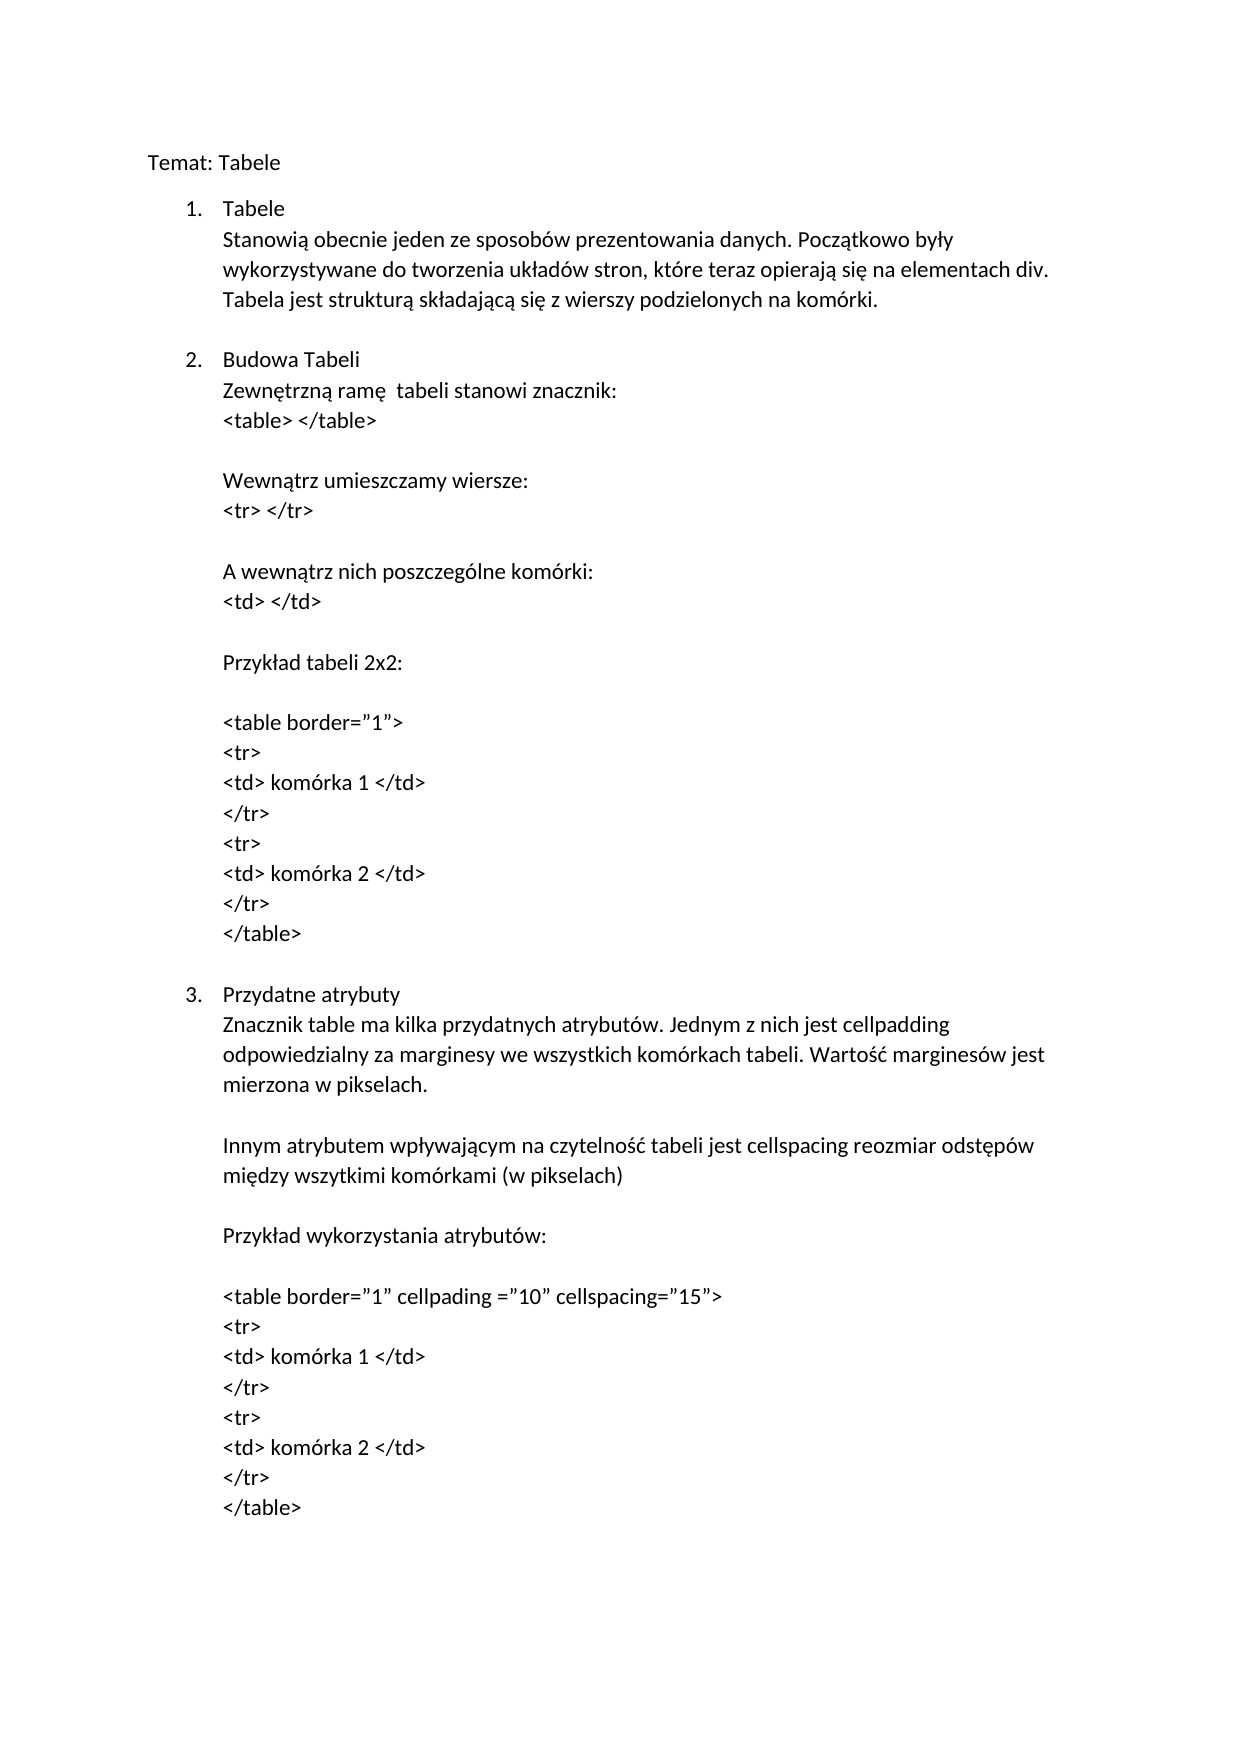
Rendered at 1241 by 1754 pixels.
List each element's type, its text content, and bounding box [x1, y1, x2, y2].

list Tabela jest strukturą składającą się z wierszy podzielonych na komórki. [223, 285, 1093, 313]
list <td> komórka 2 </td> [223, 1433, 1093, 1461]
list </tr> [223, 889, 1093, 917]
list Znacznik table ma kilka przydatnych atrybutów. Jednym z nich jest cellpadding odpowiedzialny za marginesy we wszystkich komórkach tabeli. Wartość marginesów jest mierzona w pikselach. [223, 1010, 1093, 1098]
list <table border=”1” cellpading =”10” cellspacing=”15”> [223, 1282, 1093, 1310]
list Przykład wykorzystania atrybutów: [223, 1222, 1093, 1249]
list <tr> [223, 829, 1093, 857]
list <td> komórka 1 </td> [223, 768, 1093, 796]
list Wewnątrz umieszczamy wiersze: [223, 466, 1093, 494]
list <tr> </tr> [223, 497, 1093, 524]
list Zewnętrzną ramę tabeli stanowi znacznik: [223, 376, 1093, 404]
list Innym atrybutem wpływającym na czytelność tabeli jest cellspacing reozmiar odstępów między wszytkimi komórkami (w pikselach) [223, 1131, 1093, 1189]
list </table> [223, 919, 1093, 947]
list Przykład tabeli 2x2: [223, 648, 1093, 676]
text Temat: Tabele [148, 148, 1093, 176]
list <tr> [223, 1403, 1093, 1431]
list <td> komórka 1 </td> [223, 1342, 1093, 1370]
list <table border=”1”> [223, 708, 1093, 736]
list </table> [223, 1493, 1093, 1521]
list Budowa Tabeli [185, 346, 1093, 373]
list </tr> [223, 1463, 1093, 1491]
list </tr> [223, 799, 1093, 827]
list <tr> [223, 738, 1093, 766]
list <td> </td> [223, 587, 1093, 615]
list <table> </table> [223, 406, 1093, 434]
list A wewnątrz nich poszczególne komórki: [223, 557, 1093, 585]
list <td> komórka 2 </td> [223, 859, 1093, 887]
list </tr> [223, 1373, 1093, 1401]
list Przydatne atrybuty [185, 980, 1093, 1008]
list <tr> [223, 1312, 1093, 1340]
list Tabele [185, 194, 1093, 222]
list Stanowią obecnie jeden ze sposobów prezentowania danych. Początkowo były wykorzystywane do tworzenia układów stron, które teraz opierają się na elementach div. [223, 225, 1093, 283]
